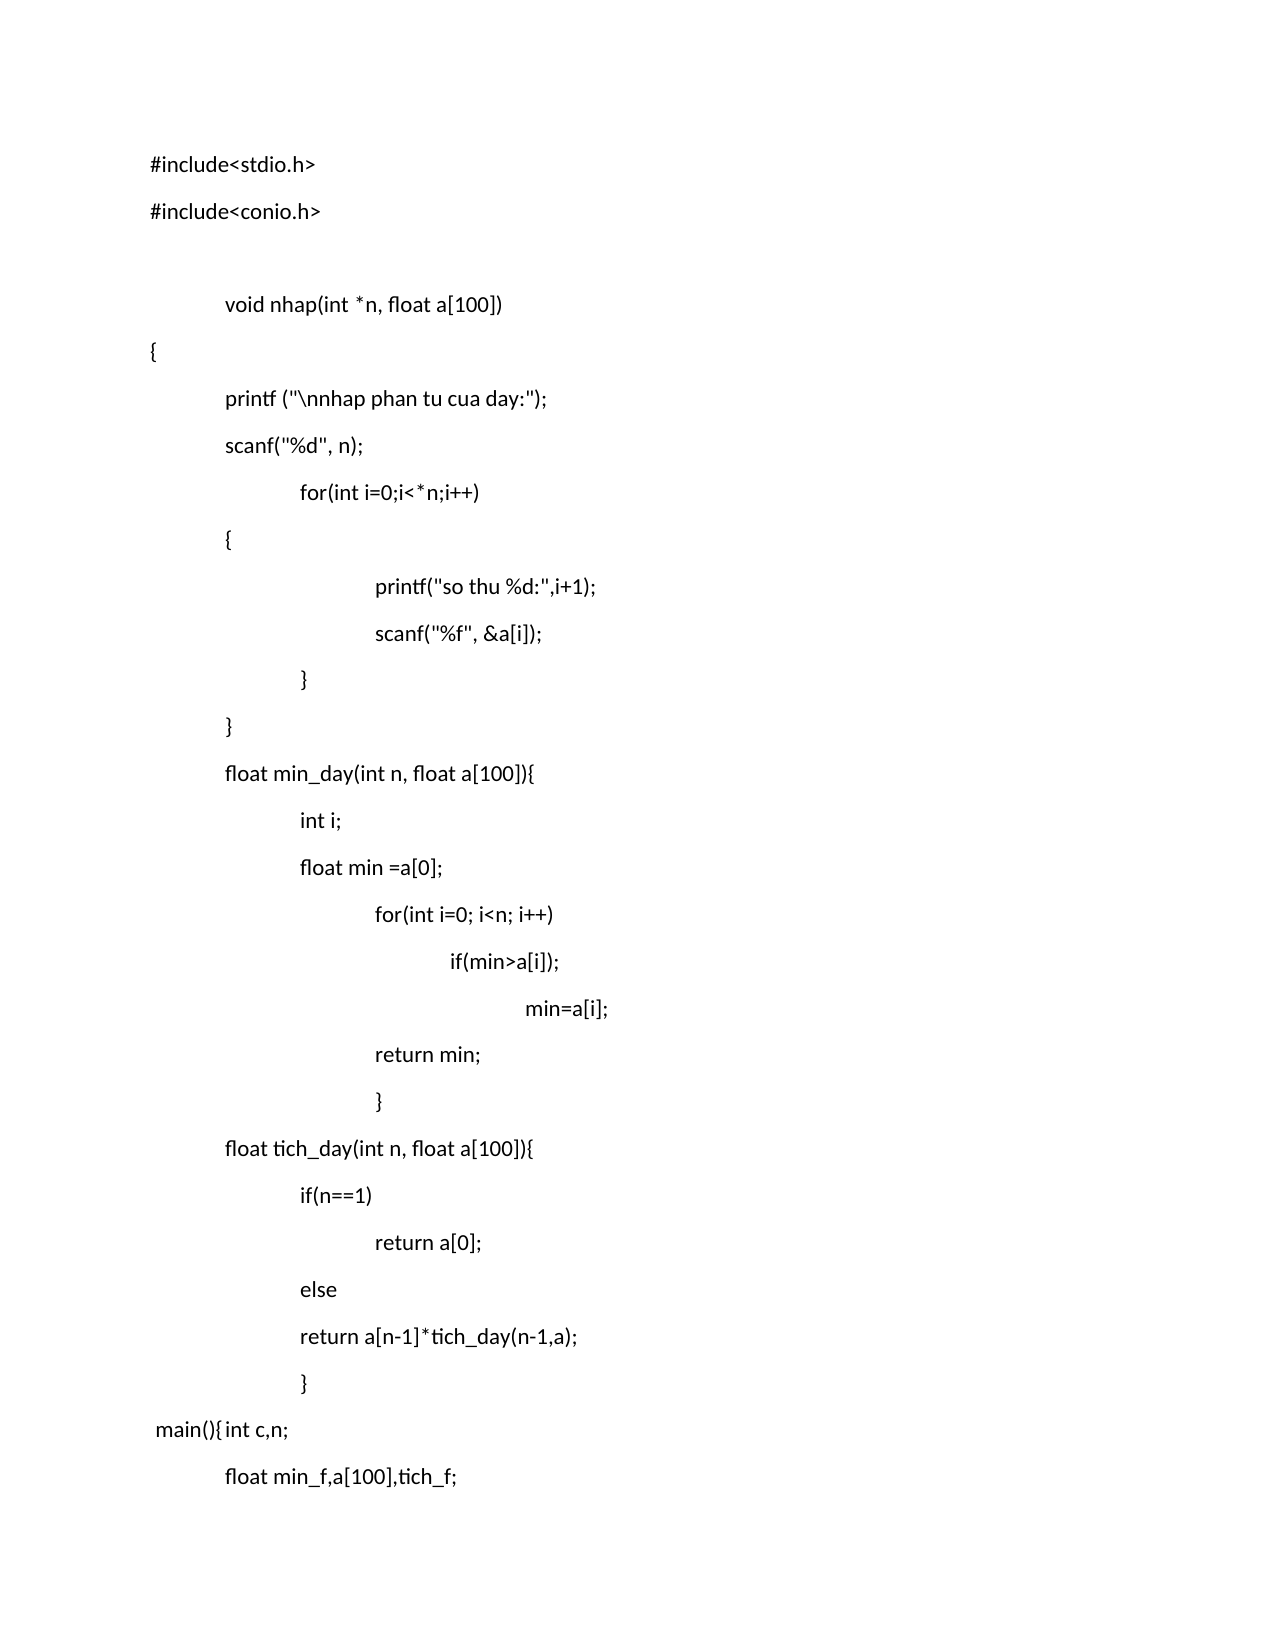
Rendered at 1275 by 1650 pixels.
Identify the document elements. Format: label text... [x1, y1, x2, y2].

text for(int i=0; i<n; i++) [150, 900, 1125, 928]
text scanf("%d", n); [150, 431, 1125, 459]
text return a[0]; [150, 1228, 1125, 1256]
text for(int i=0;i<*n;i++) [150, 478, 1125, 506]
text return a[n-1]*tich_day(n-1,a); [150, 1322, 1125, 1350]
text float tich_day(int n, float a[100]){ [150, 1134, 1125, 1162]
text if(min>a[i]); [150, 947, 1125, 975]
text } [150, 1369, 1125, 1397]
text min=a[i]; [150, 994, 1125, 1022]
text void nhap(int *n, float a[100]) [150, 291, 1125, 319]
text else [150, 1275, 1125, 1303]
text scanf("%f", &a[i]); [150, 619, 1125, 647]
text return min; [150, 1041, 1125, 1069]
text } [150, 712, 1125, 741]
text if(n==1) [150, 1181, 1125, 1209]
text } [150, 1087, 1125, 1116]
text } [150, 666, 1125, 694]
text { [150, 337, 1125, 366]
text printf ("\nnhap phan tu cua day:"); [150, 384, 1125, 412]
text main(){ int c,n; [150, 1416, 1125, 1444]
text int i; [150, 806, 1125, 834]
text #include<stdio.h> [150, 150, 1125, 178]
text float min_f,a[100],tich_f; [150, 1462, 1125, 1491]
text { [150, 525, 1125, 553]
text #include<conio.h> [150, 197, 1125, 225]
text printf("so thu %d:",i+1); [150, 572, 1125, 600]
text float min_day(int n, float a[100]){ [150, 759, 1125, 787]
text float min =a[0]; [150, 853, 1125, 881]
